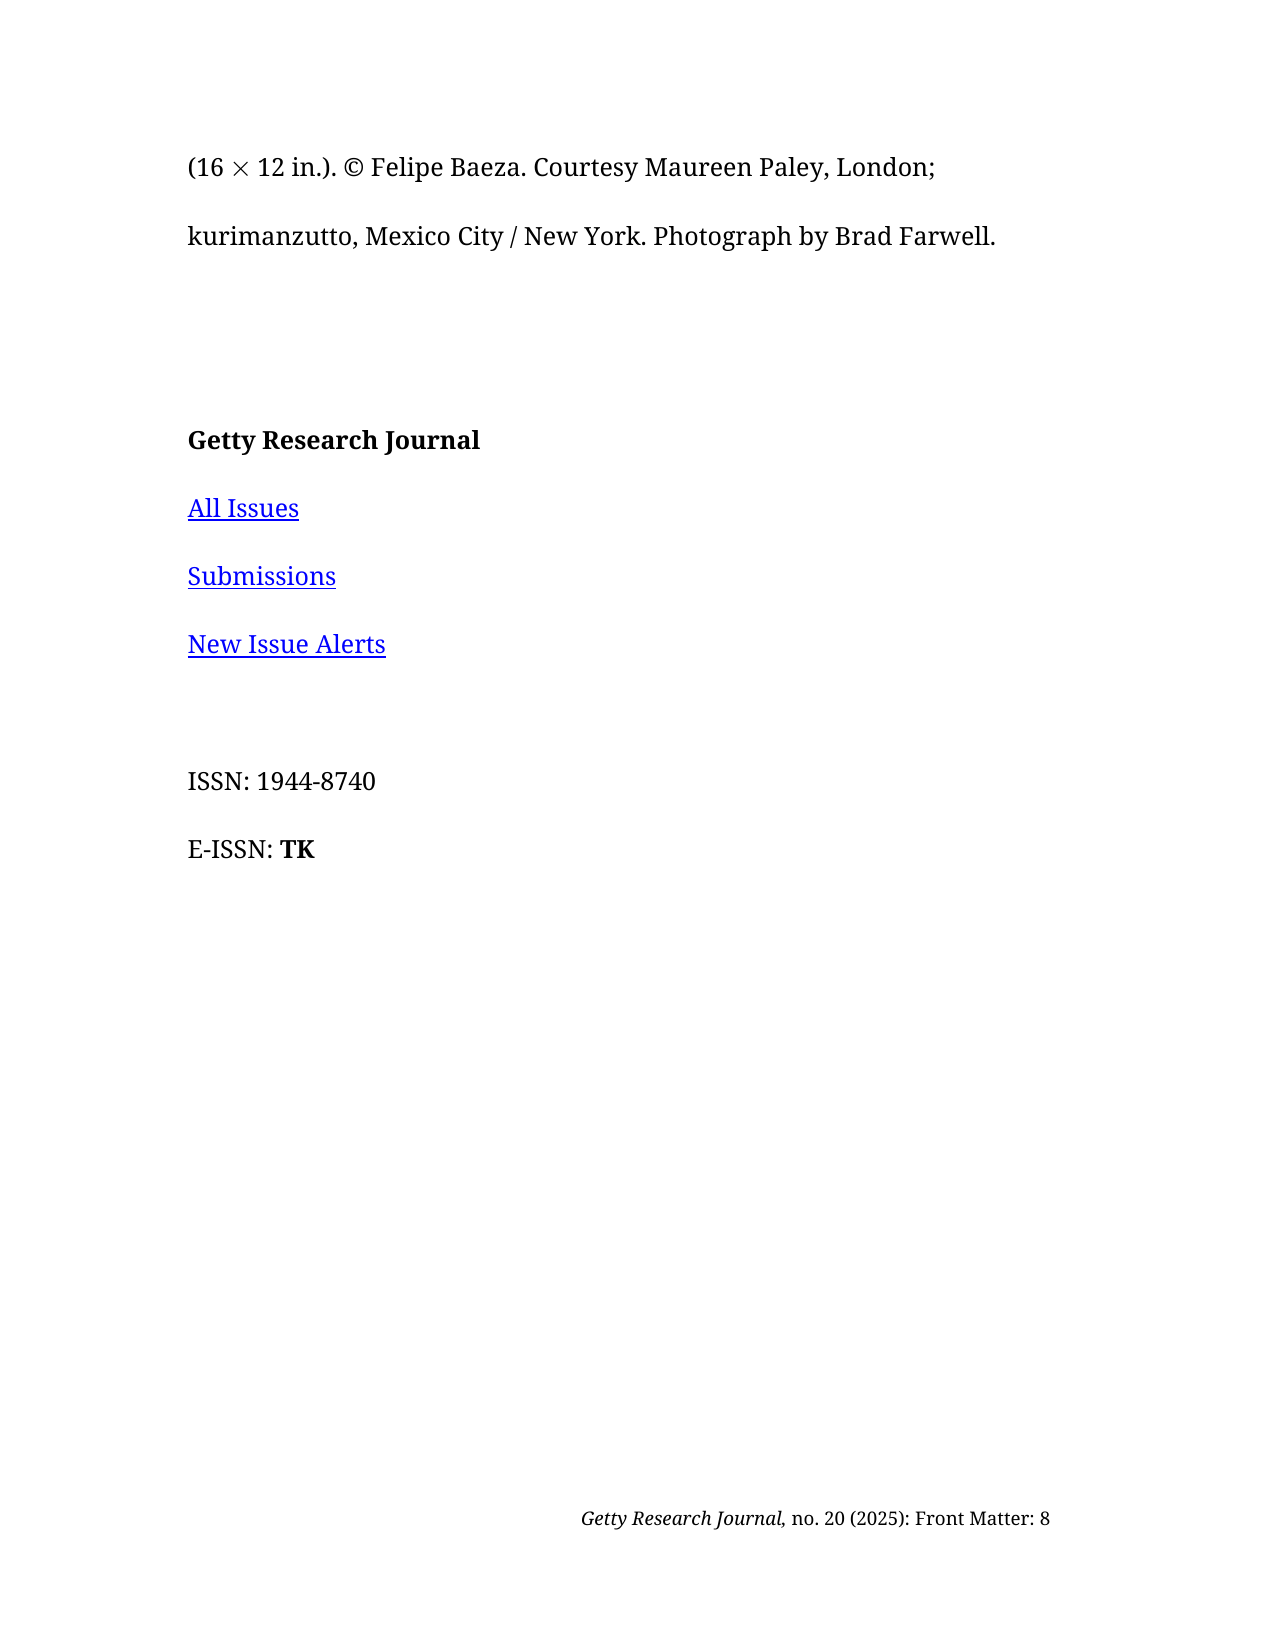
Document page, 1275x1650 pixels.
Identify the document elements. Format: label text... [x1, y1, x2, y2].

text All Issues [187, 491, 1087, 525]
text Submissions [187, 559, 1087, 593]
text New Issue Alerts [187, 627, 1087, 661]
text E-ISSN: TK [187, 831, 1087, 865]
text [187, 150, 1087, 252]
text Getty Research Journal [187, 422, 1087, 457]
text ISSN: 1944-8740 [187, 763, 1087, 797]
